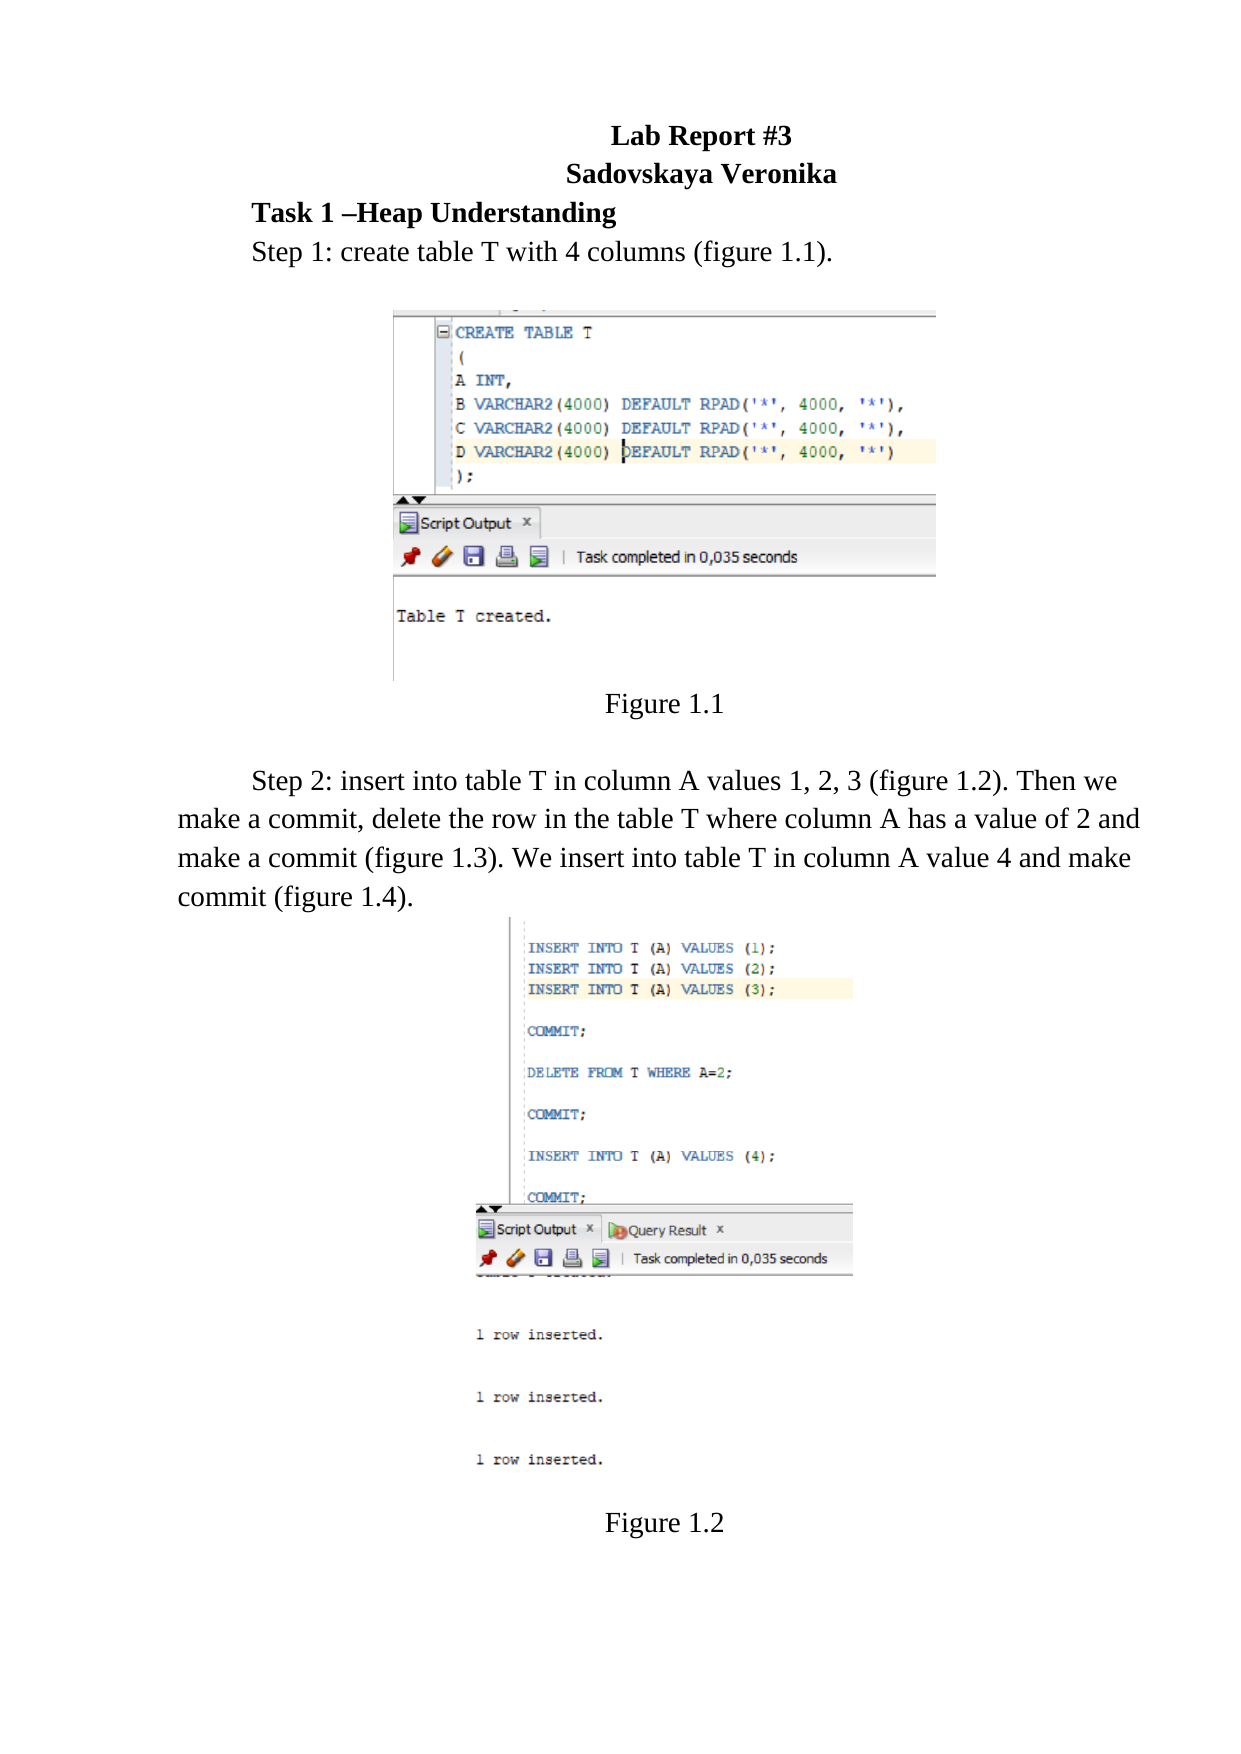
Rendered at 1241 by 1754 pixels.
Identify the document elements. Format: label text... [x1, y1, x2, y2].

text Lab Report #3 [177, 118, 1152, 152]
text Sadovskaya Veronika [177, 157, 1152, 190]
text Step 1: create table T with 4 columns (figure 1.1). [177, 234, 1152, 267]
text Figure 1.2 [177, 1506, 1152, 1539]
text Figure 1.1 [177, 686, 1152, 719]
text Step 2: insert into table T in column A values 1, 2, 3 (figure 1.2). Then we make a commit, delete the row in the table T where column A has a value of 2 and make a commit (figure 1.3). We insert into table T in column A value 4 and make commit (figure 1.4). [177, 763, 1152, 912]
picture [475, 917, 853, 1501]
picture [393, 310, 936, 681]
text Task 1 –Heap Understanding [177, 195, 1152, 229]
